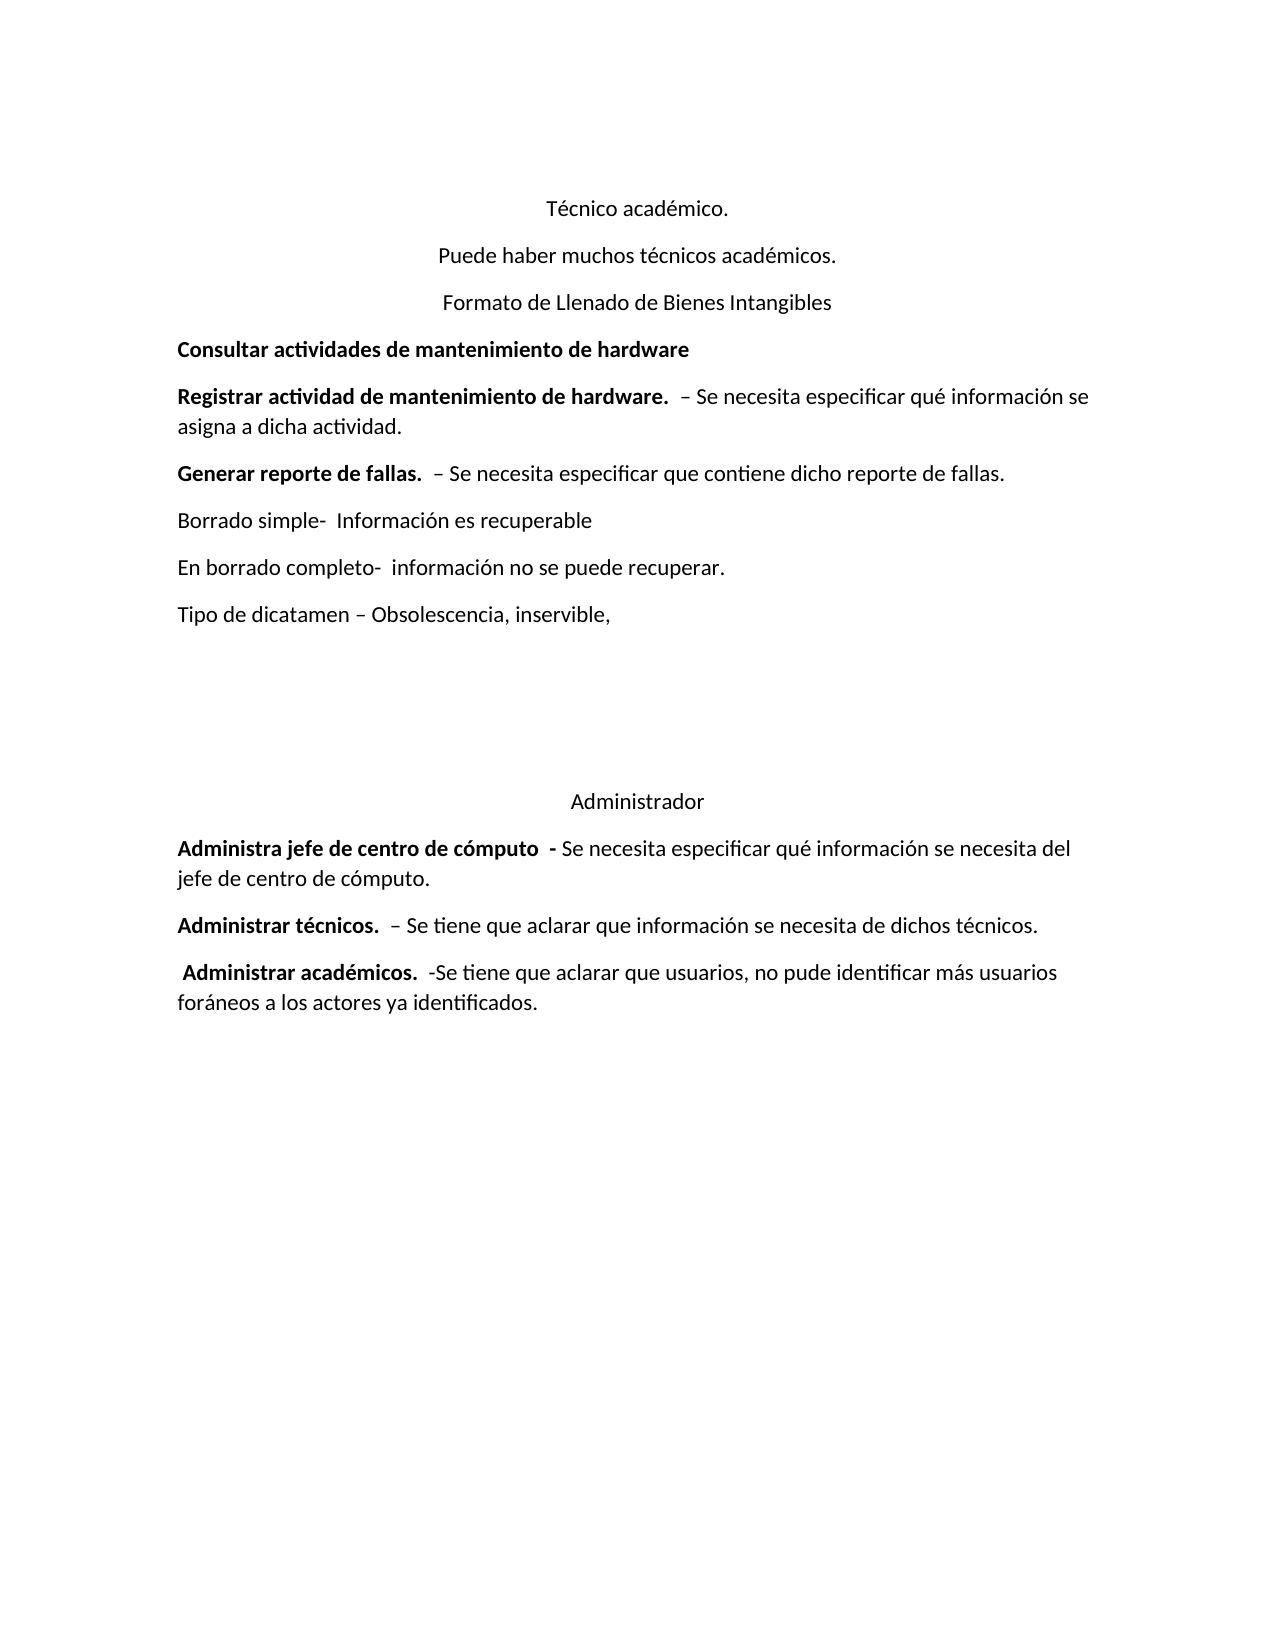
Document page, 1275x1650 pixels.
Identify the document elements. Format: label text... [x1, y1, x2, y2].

text Técnico académico. [177, 194, 1098, 222]
text Generar reporte de fallas. – Se necesita especificar que contiene dicho reporte de fallas. [177, 459, 1098, 487]
text Puede haber muchos técnicos académicos. [177, 241, 1098, 269]
text Consultar actividades de mantenimiento de hardware [177, 335, 1098, 363]
text Administrar académicos. -Se tiene que aclarar que usuarios, no pude identificar más usuarios foráneos a los actores ya identificados. [177, 958, 1098, 1016]
text Registrar actividad de mantenimiento de hardware. – Se necesita especificar qué información se asigna a dicha actividad. [177, 382, 1098, 440]
text Formato de Llenado de Bienes Intangibles [177, 288, 1098, 316]
text Borrado simple- Información es recuperable [177, 506, 1098, 534]
text Administrar técnicos. – Se tiene que aclarar que información se necesita de dichos técnicos. [177, 911, 1098, 939]
text Tipo de dicatamen – Obsolescencia, inservible, [177, 600, 1098, 628]
text Administra jefe de centro de cómputo - Se necesita especificar qué información se necesita del jefe de centro de cómputo. [177, 834, 1098, 892]
text En borrado completo- información no se puede recuperar. [177, 553, 1098, 581]
text Administrador [177, 787, 1098, 815]
